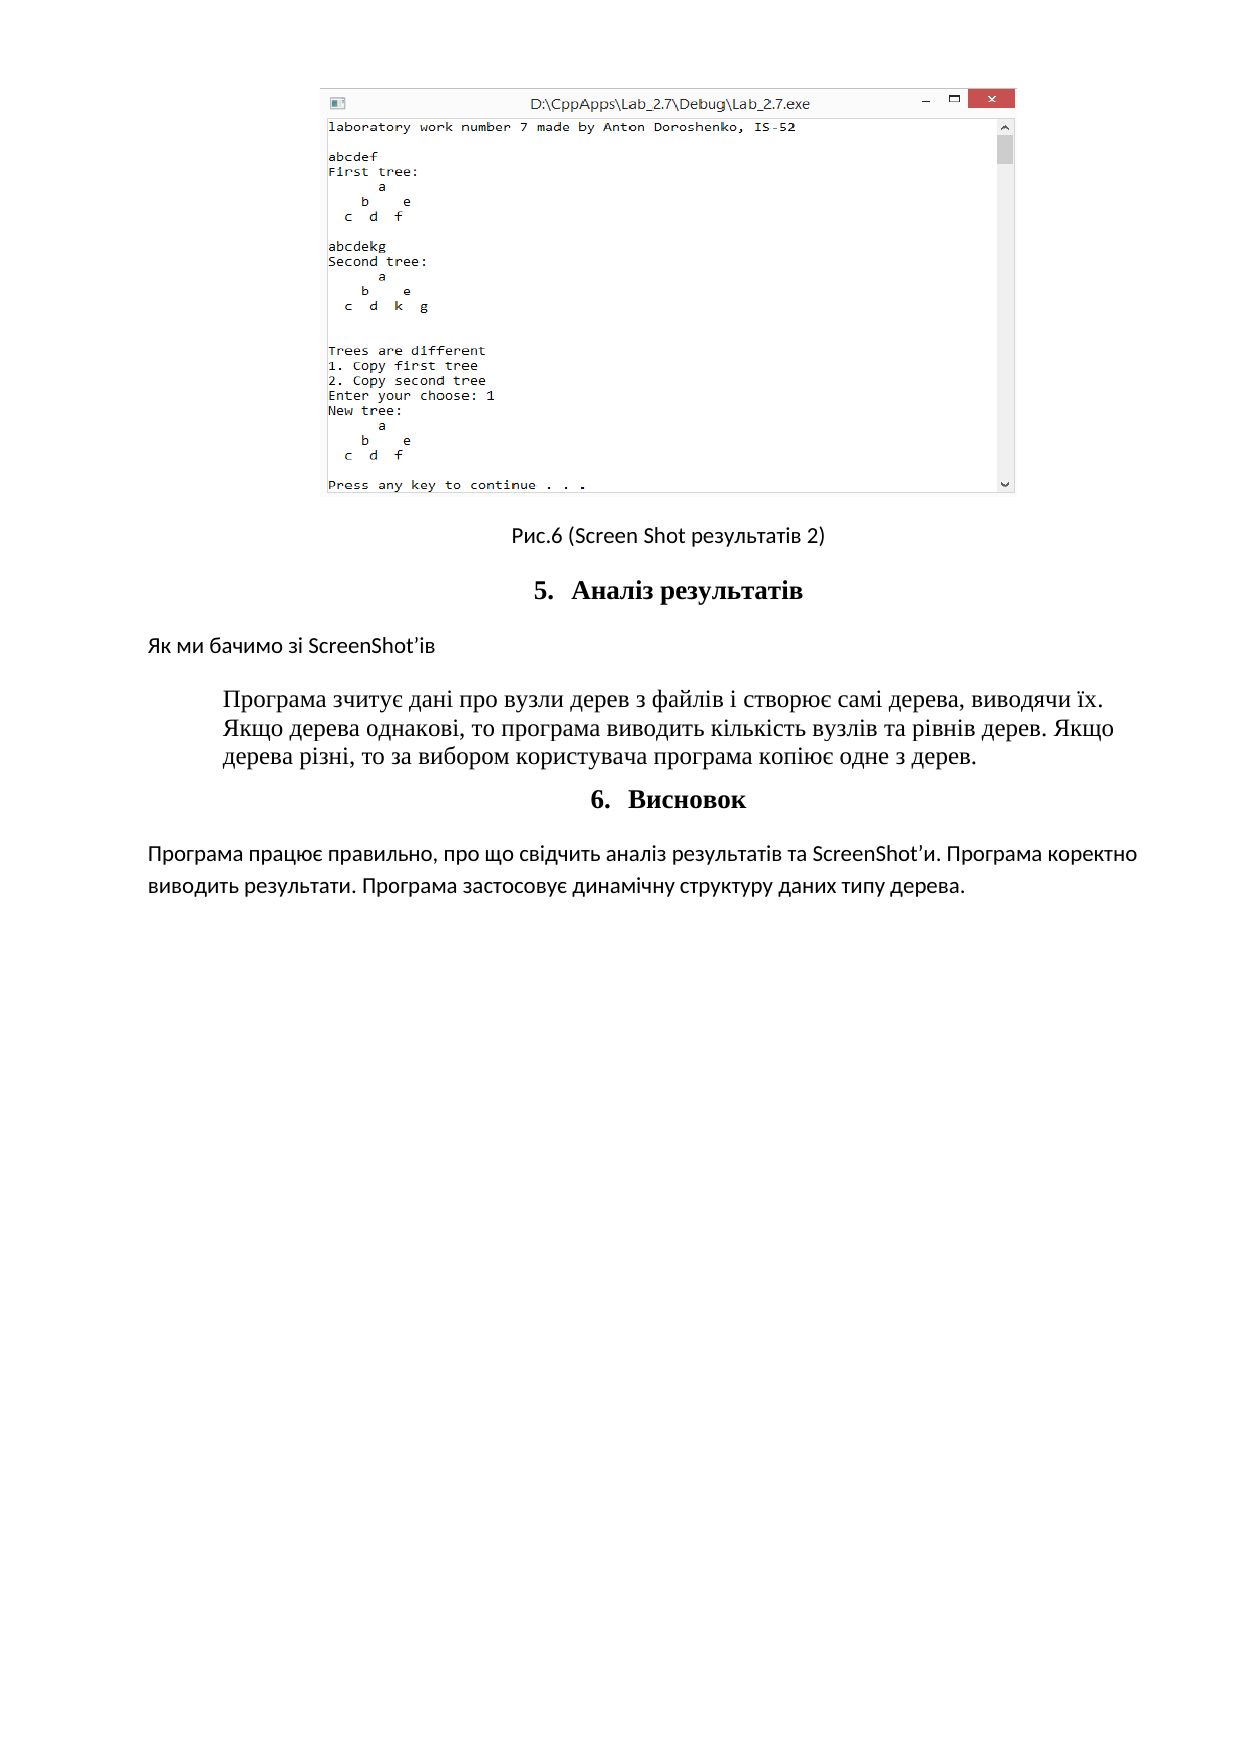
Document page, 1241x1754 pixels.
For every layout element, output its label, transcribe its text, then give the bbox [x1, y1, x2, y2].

list Аналіз результатів [185, 574, 1152, 606]
list Висновок [185, 783, 1152, 814]
text Рис.6 (Screen Shot результатів 2) [185, 521, 1152, 549]
picture [319, 88, 1017, 497]
list Програма зчитує дані про вузли дерев з файлів і створює самі дерева, виводячи їх. Якщо дерева однакові, то програма виводить кількість вузлів та рівнів дерев. Якщо дерева різні, то за вибором користувача програма копіює одне з дерев. [977, 684, 1152, 770]
text Як ми бачимо зі ScreenShot’ів [148, 631, 1152, 659]
text Програма працює правильно, про що свідчить аналіз результатів та ScreenShot’и. Програма коректно виводить результати. Програма застосовує динамічну структуру даних типу дерева. [148, 839, 1152, 899]
